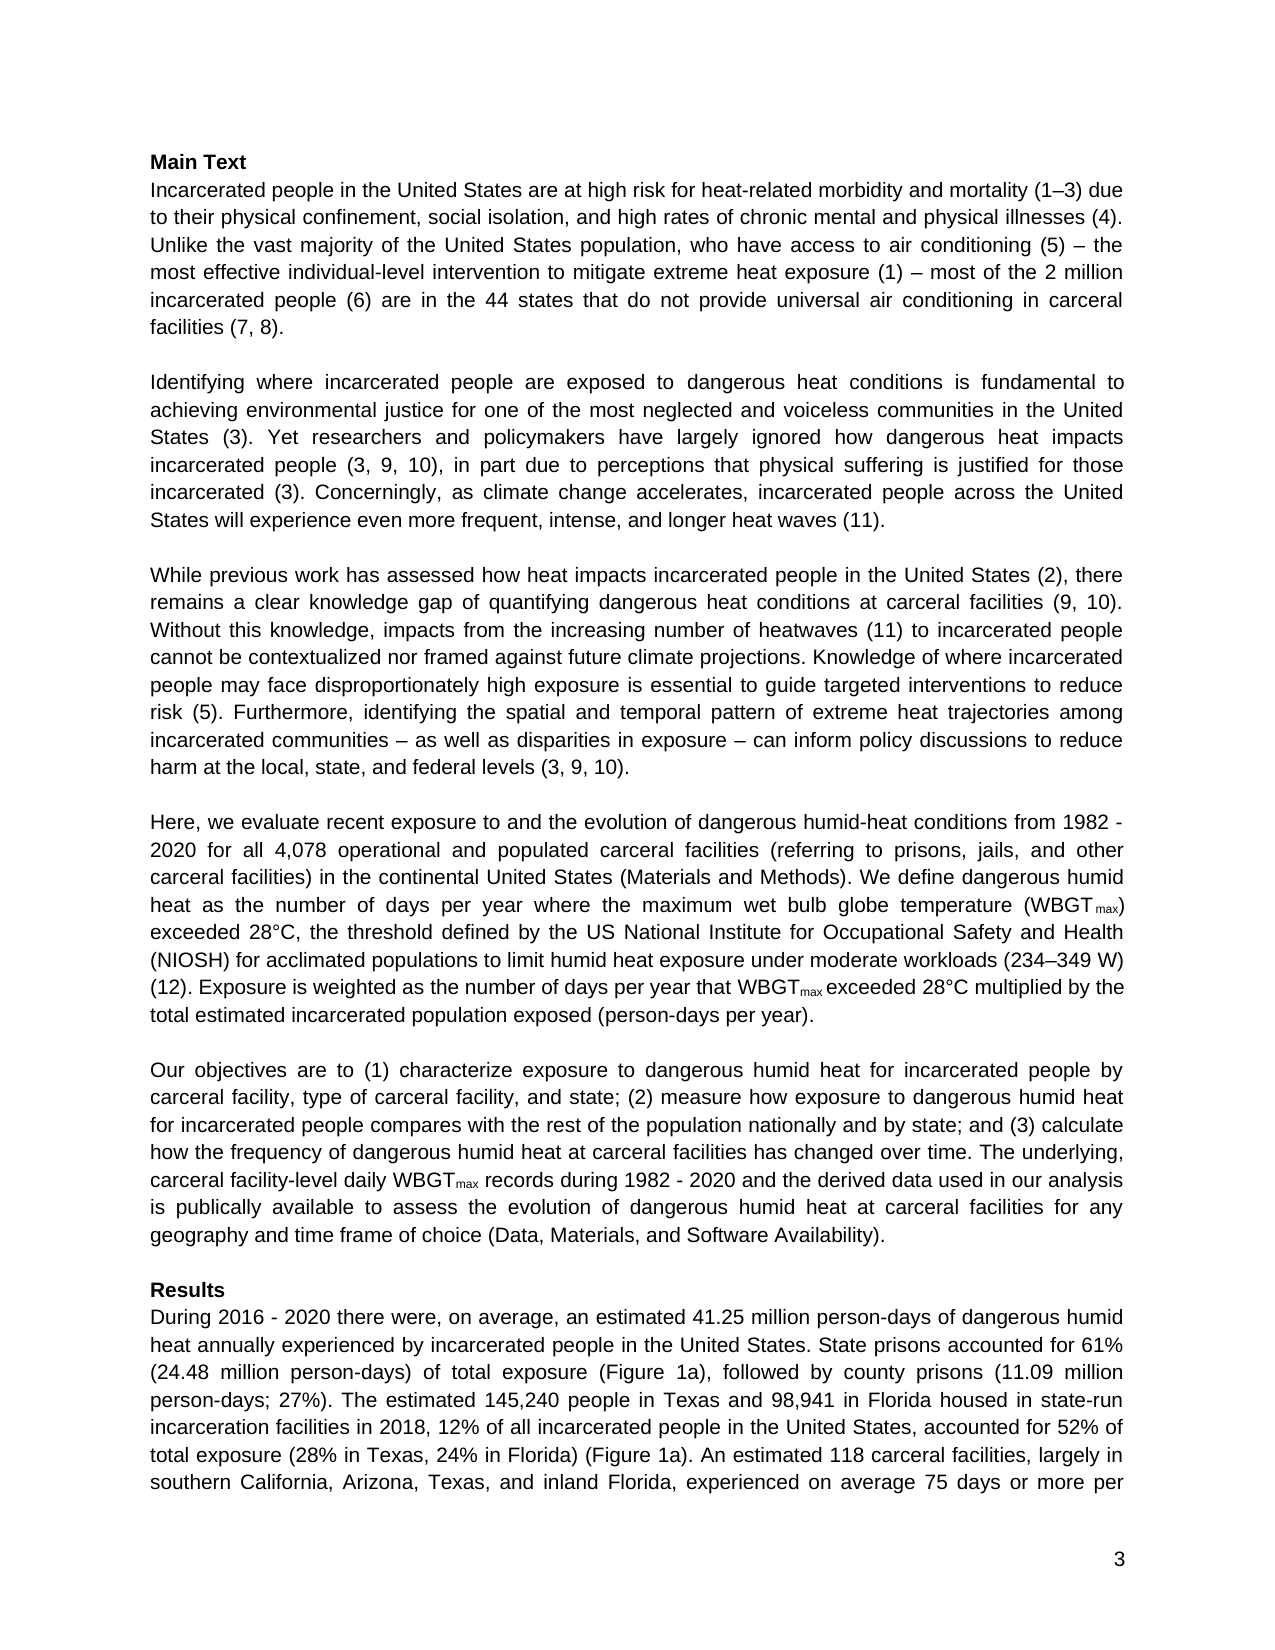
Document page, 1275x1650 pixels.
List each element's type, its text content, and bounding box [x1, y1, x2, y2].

text Our objectives are to (1) characterize exposure to dangerous humid heat for incarcerated people by carceral facility, type of carceral facility, and state; (2) measure how exposure to dangerous humid heat for incarcerated people compares with the rest of the population nationally and by state; and (3) calculate how the frequency of dangerous humid heat at carceral facilities has changed over time. The underlying, carceral facility-level daily WBGTmax records during 1982 - 2020 and the derived data used in our analysis is publically available to assess the evolution of dangerous humid heat at carceral facilities for any geography and time frame of choice (Data, Materials, and Software Availability). [150, 1057, 1125, 1246]
text Incarcerated people in the United States are at high risk for heat-related morbidity and mortality (1–3) due to their physical confinement, social isolation, and high rates of chronic mental and physical illnesses (4). Unlike the vast majority of the United States population, who have access to air conditioning (5) – the most effective individual-level intervention to mitigate extreme heat exposure (1) – most of the 2 million incarcerated people (6) are in the 44 states that do not provide universal air conditioning in carceral facilities (7, 8). [150, 177, 1125, 339]
text Main Text [150, 150, 1125, 174]
text Results [150, 1277, 1125, 1301]
text Here, we evaluate recent exposure to and the evolution of dangerous humid-heat conditions from 1982 - 2020 for all 4,078 operational and populated carceral facilities (referring to prisons, jails, and other carceral facilities) in the continental United States (Materials and Methods). We define dangerous humid heat as the number of days per year where the maximum wet bulb globe temperature (WBGTmax) exceeded 28°C, the threshold defined by the US National Institute for Occupational Safety and Health (NIOSH) for acclimated populations to limit humid heat exposure under moderate workloads (234–349 W) (12). Exposure is weighted as the number of days per year that WBGTmax exceeded 28°C multiplied by the total estimated incarcerated population exposed (person-days per year). [150, 810, 1125, 1026]
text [150, 1305, 1125, 1494]
text Identifying where incarcerated people are exposed to dangerous heat conditions is fundamental to achieving environmental justice for one of the most neglected and voiceless communities in the United States (3). Yet researchers and policymakers have largely ignored how dangerous heat impacts incarcerated people (3, 9, 10), in part due to perceptions that physical suffering is justified for those incarcerated (3). Concerningly, as climate change accelerates, incarcerated people across the United States will experience even more frequent, intense, and longer heat waves (11). [150, 370, 1125, 531]
text While previous work has assessed how heat impacts incarcerated people in the United States (2), there remains a clear knowledge gap of quantifying dangerous heat conditions at carceral facilities (9, 10). Without this knowledge, impacts from the increasing number of heatwaves (11) to incarcerated people cannot be contextualized nor framed against future climate projections. Knowledge of where incarcerated people may face disproportionately high exposure is essential to guide targeted interventions to reduce risk (5). Furthermore, identifying the spatial and temporal pattern of extreme heat trajectories among incarcerated communities – as well as disparities in exposure – can inform policy discussions to reduce harm at the local, state, and federal levels (3, 9, 10). [150, 562, 1125, 779]
